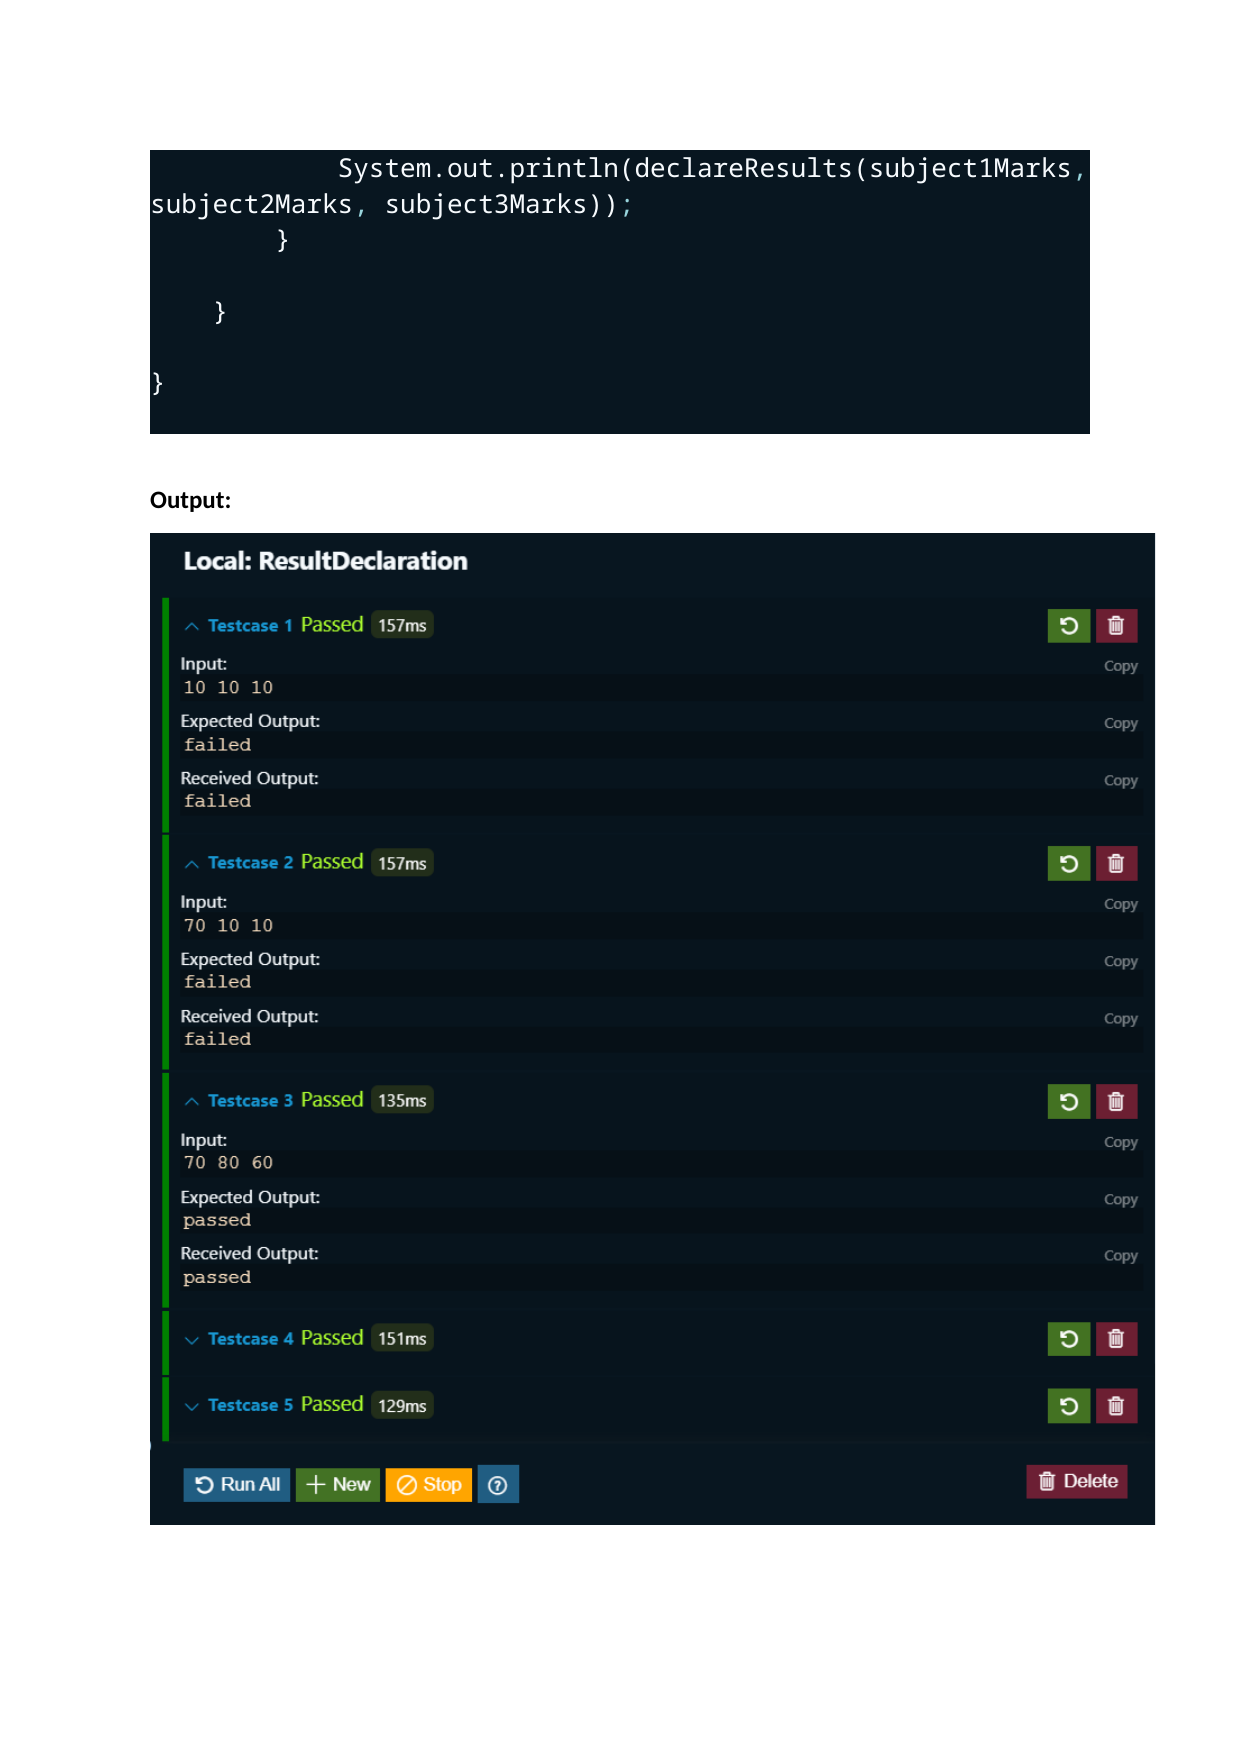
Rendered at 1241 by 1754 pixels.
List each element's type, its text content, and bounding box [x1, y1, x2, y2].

text } [150, 292, 1090, 328]
picture [150, 533, 1156, 1525]
text } [150, 363, 1090, 399]
text } [150, 221, 1090, 257]
text System.out.println(declareResults(subject1Marks, subject2Marks, subject3Marks)); [150, 150, 1090, 221]
text Output: [150, 484, 1090, 514]
